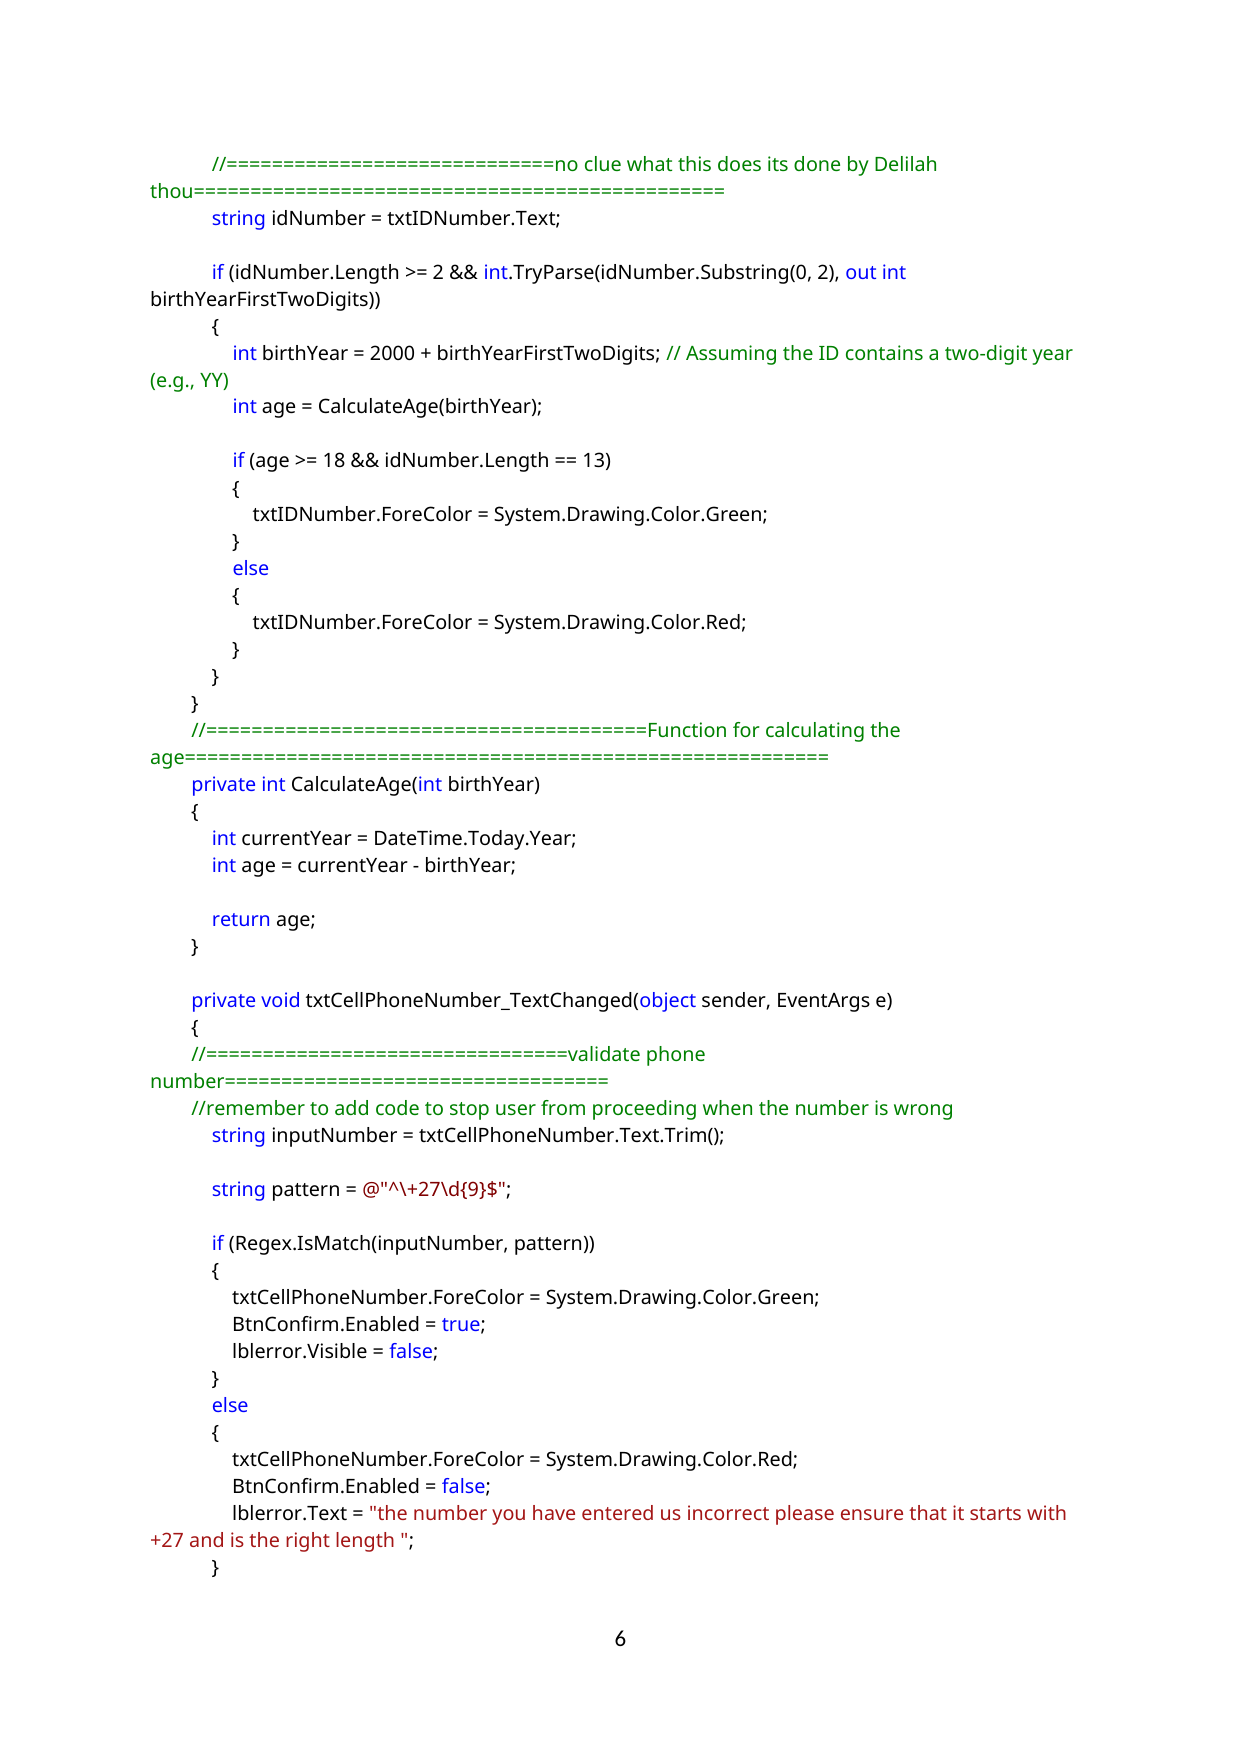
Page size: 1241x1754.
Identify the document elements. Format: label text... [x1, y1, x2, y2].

text lblerror.Visible = false; [150, 1337, 1090, 1364]
text int currentYear = DateTime.Today.Year; [150, 824, 1090, 851]
text if (Regex.IsMatch(inputNumber, pattern)) [150, 1229, 1090, 1256]
text lblerror.Text = "the number you have entered us incorrect please ensure that it starts with +27 and is the right length "; [150, 1499, 1090, 1553]
text { [150, 1418, 1090, 1445]
text int age = CalculateAge(birthYear); [150, 393, 1090, 420]
text //remember to add code to stop user from proceeding when the number is wrong [150, 1094, 1090, 1121]
text } [150, 1364, 1090, 1391]
text //=======================================Function for calculating the age========================================================= [150, 717, 1090, 771]
text int birthYear = 2000 + birthYearFirstTwoDigits; // Assuming the ID contains a two-digit year (e.g., YY) [150, 339, 1090, 393]
text string inputNumber = txtCellPhoneNumber.Text.Trim(); [150, 1121, 1090, 1148]
text //================================validate phone number================================== [150, 1040, 1090, 1094]
text else [150, 555, 1090, 582]
text } [150, 528, 1090, 555]
text string idNumber = txtIDNumber.Text; [150, 204, 1090, 231]
text { [150, 797, 1090, 824]
text } [150, 1553, 1090, 1580]
text BtnConfirm.Enabled = true; [150, 1310, 1090, 1337]
text if (idNumber.Length >= 2 && int.TryParse(idNumber.Substring(0, 2), out int birthYearFirstTwoDigits)) [150, 258, 1090, 312]
text { [150, 312, 1090, 339]
text private int CalculateAge(int birthYear) [150, 771, 1090, 797]
text txtCellPhoneNumber.ForeColor = System.Drawing.Color.Green; [150, 1283, 1090, 1310]
text else [150, 1391, 1090, 1418]
text int age = currentYear - birthYear; [150, 851, 1090, 878]
text } [150, 689, 1090, 717]
text BtnConfirm.Enabled = false; [150, 1472, 1090, 1499]
text } [150, 636, 1090, 663]
text return age; [150, 905, 1090, 932]
text private void txtCellPhoneNumber_TextChanged(object sender, EventArgs e) [150, 986, 1090, 1013]
text { [150, 1013, 1090, 1040]
text string pattern = @"^\+27\d{9}$"; [150, 1175, 1090, 1202]
text txtCellPhoneNumber.ForeColor = System.Drawing.Color.Red; [150, 1445, 1090, 1472]
text { [150, 582, 1090, 609]
text txtIDNumber.ForeColor = System.Drawing.Color.Green; [150, 501, 1090, 528]
text { [150, 1256, 1090, 1283]
text { [150, 474, 1090, 501]
text if (age >= 18 && idNumber.Length == 13) [150, 447, 1090, 474]
text } [150, 932, 1090, 959]
text txtIDNumber.ForeColor = System.Drawing.Color.Red; [150, 609, 1090, 636]
text //=============================no clue what this does its done by Delilah thou=============================================== [150, 150, 1090, 204]
text } [150, 663, 1090, 689]
